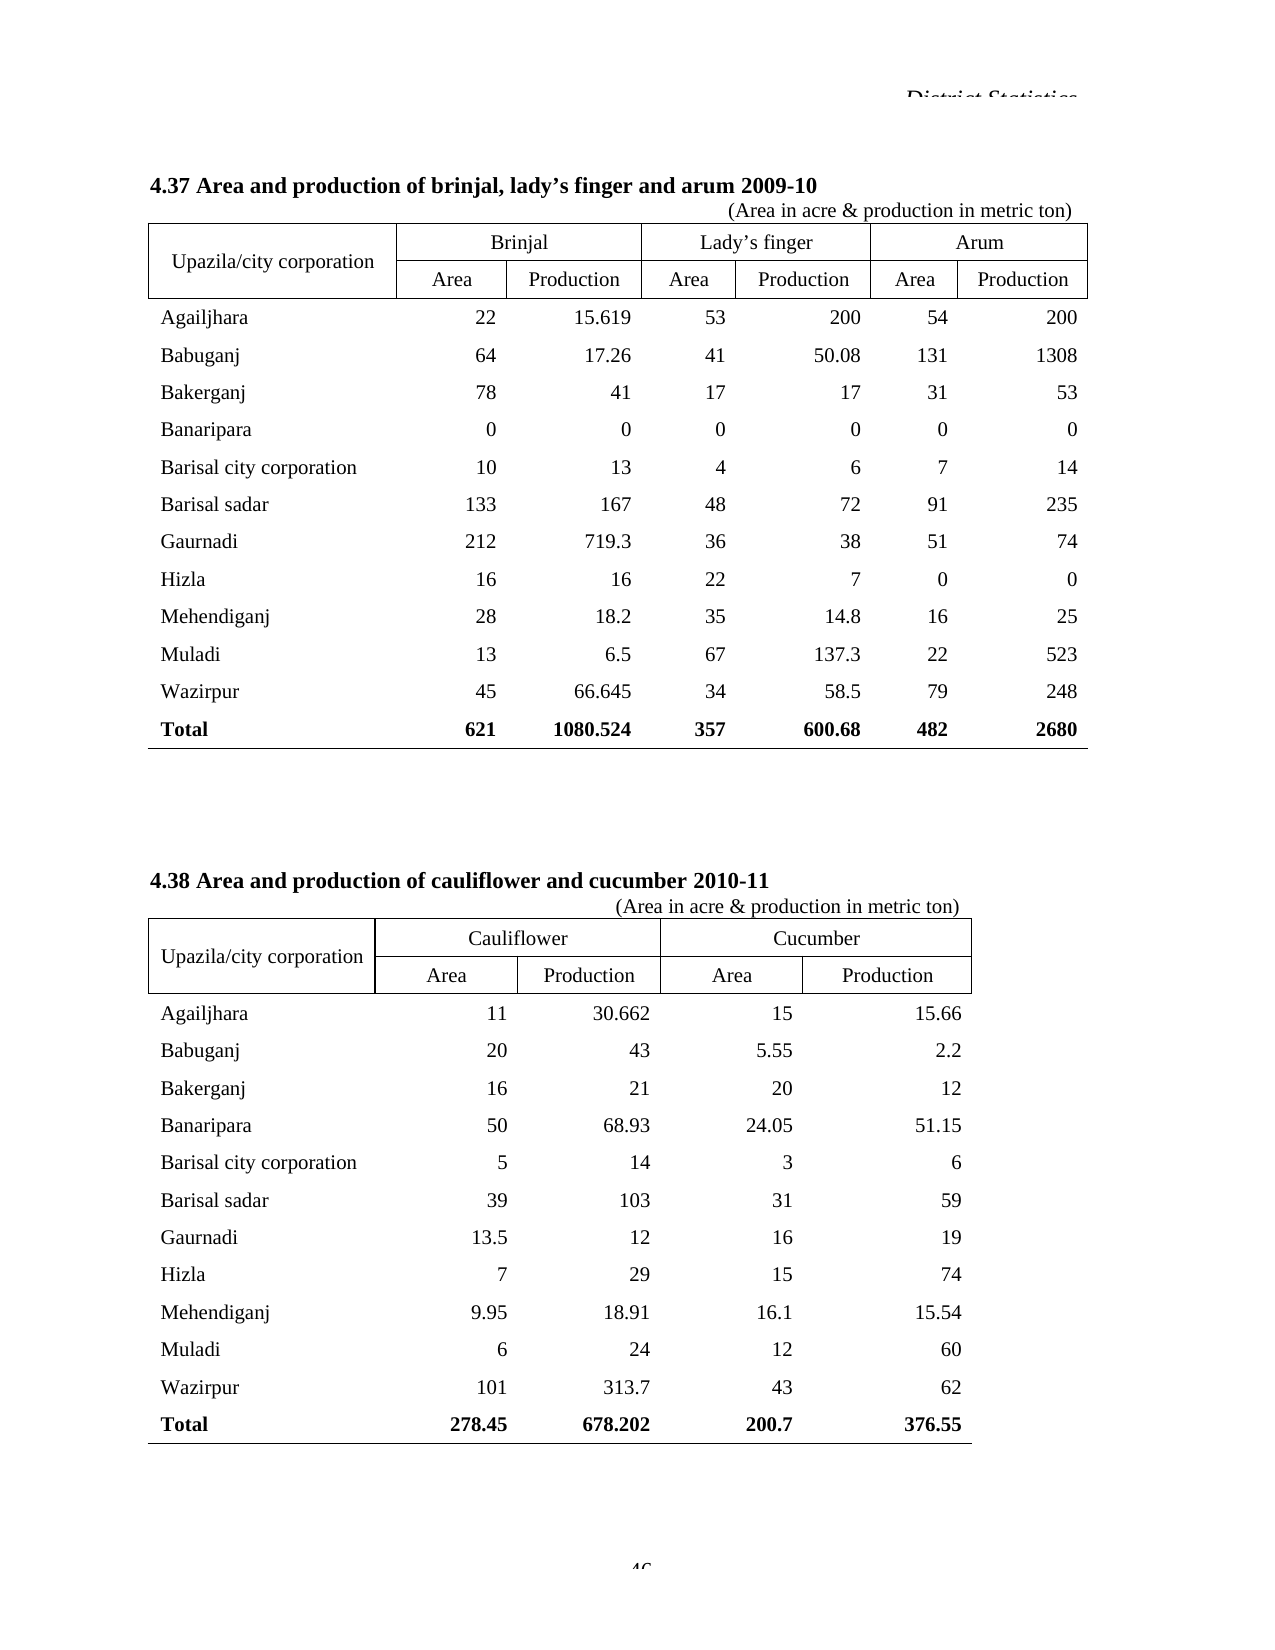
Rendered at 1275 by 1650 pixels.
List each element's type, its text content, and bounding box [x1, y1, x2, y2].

text (Area in acre & production in metric ton) [728, 198, 1158, 222]
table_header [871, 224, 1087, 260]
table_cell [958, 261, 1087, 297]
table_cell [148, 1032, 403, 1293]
text (Area in acre & production in metric ton) [615, 894, 1158, 918]
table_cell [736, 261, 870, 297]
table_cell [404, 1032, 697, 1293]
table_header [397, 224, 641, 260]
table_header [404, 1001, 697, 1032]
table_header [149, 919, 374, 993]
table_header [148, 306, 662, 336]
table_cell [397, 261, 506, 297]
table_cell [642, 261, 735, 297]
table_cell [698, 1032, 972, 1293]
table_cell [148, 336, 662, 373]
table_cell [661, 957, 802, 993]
list Area and production of cauliflower and cucumber 2010-11 [150, 868, 1158, 894]
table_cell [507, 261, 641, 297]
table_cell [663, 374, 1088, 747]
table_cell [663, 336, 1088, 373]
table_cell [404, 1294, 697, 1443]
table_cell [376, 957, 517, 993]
list Area and production of brinjal, lady’s finger and arum 2009-10 [150, 172, 1158, 198]
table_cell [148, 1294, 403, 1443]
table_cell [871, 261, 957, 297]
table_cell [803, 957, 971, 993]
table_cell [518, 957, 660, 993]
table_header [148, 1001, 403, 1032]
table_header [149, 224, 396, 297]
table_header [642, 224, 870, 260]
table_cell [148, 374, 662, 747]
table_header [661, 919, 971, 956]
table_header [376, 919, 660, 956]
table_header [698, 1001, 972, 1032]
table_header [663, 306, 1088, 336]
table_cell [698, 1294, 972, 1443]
